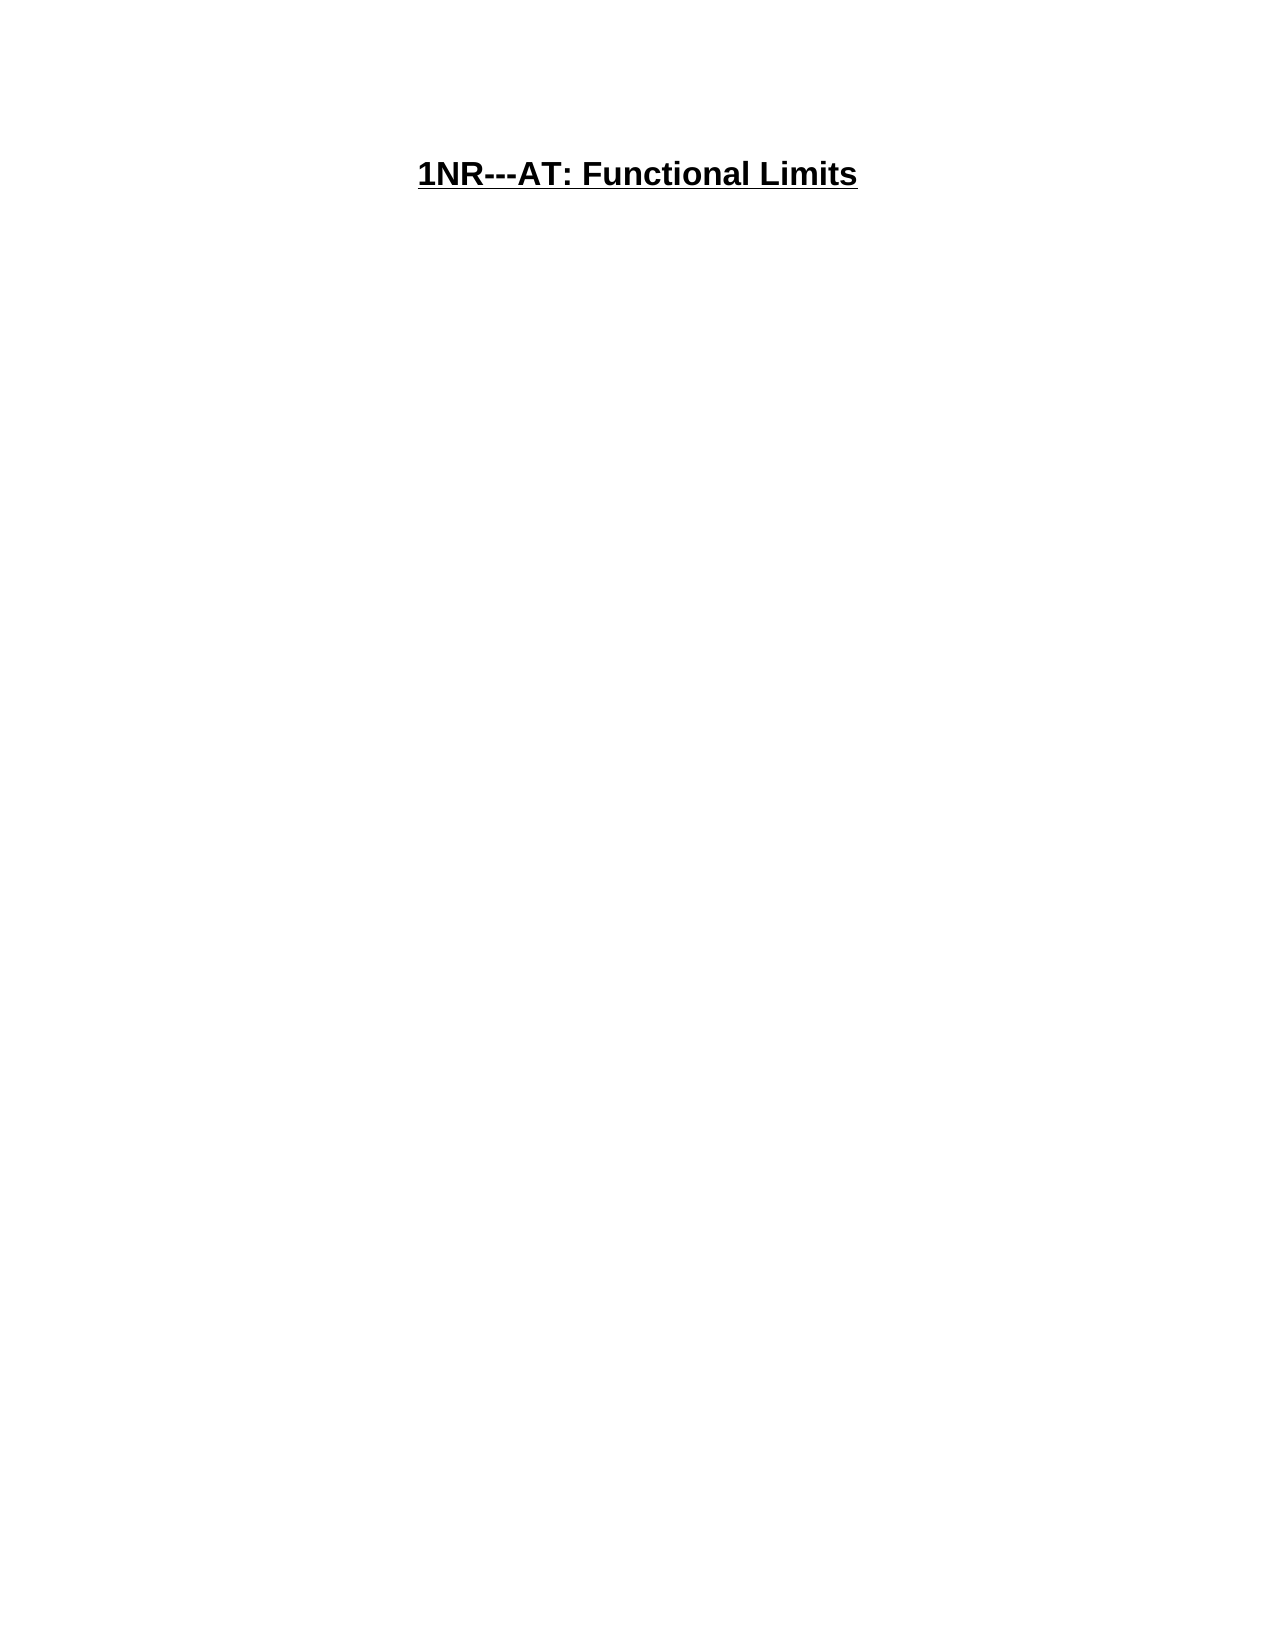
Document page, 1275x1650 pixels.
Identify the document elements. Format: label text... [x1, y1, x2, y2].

subtitle 1NR---AT: Functional Limits [150, 154, 1125, 193]
